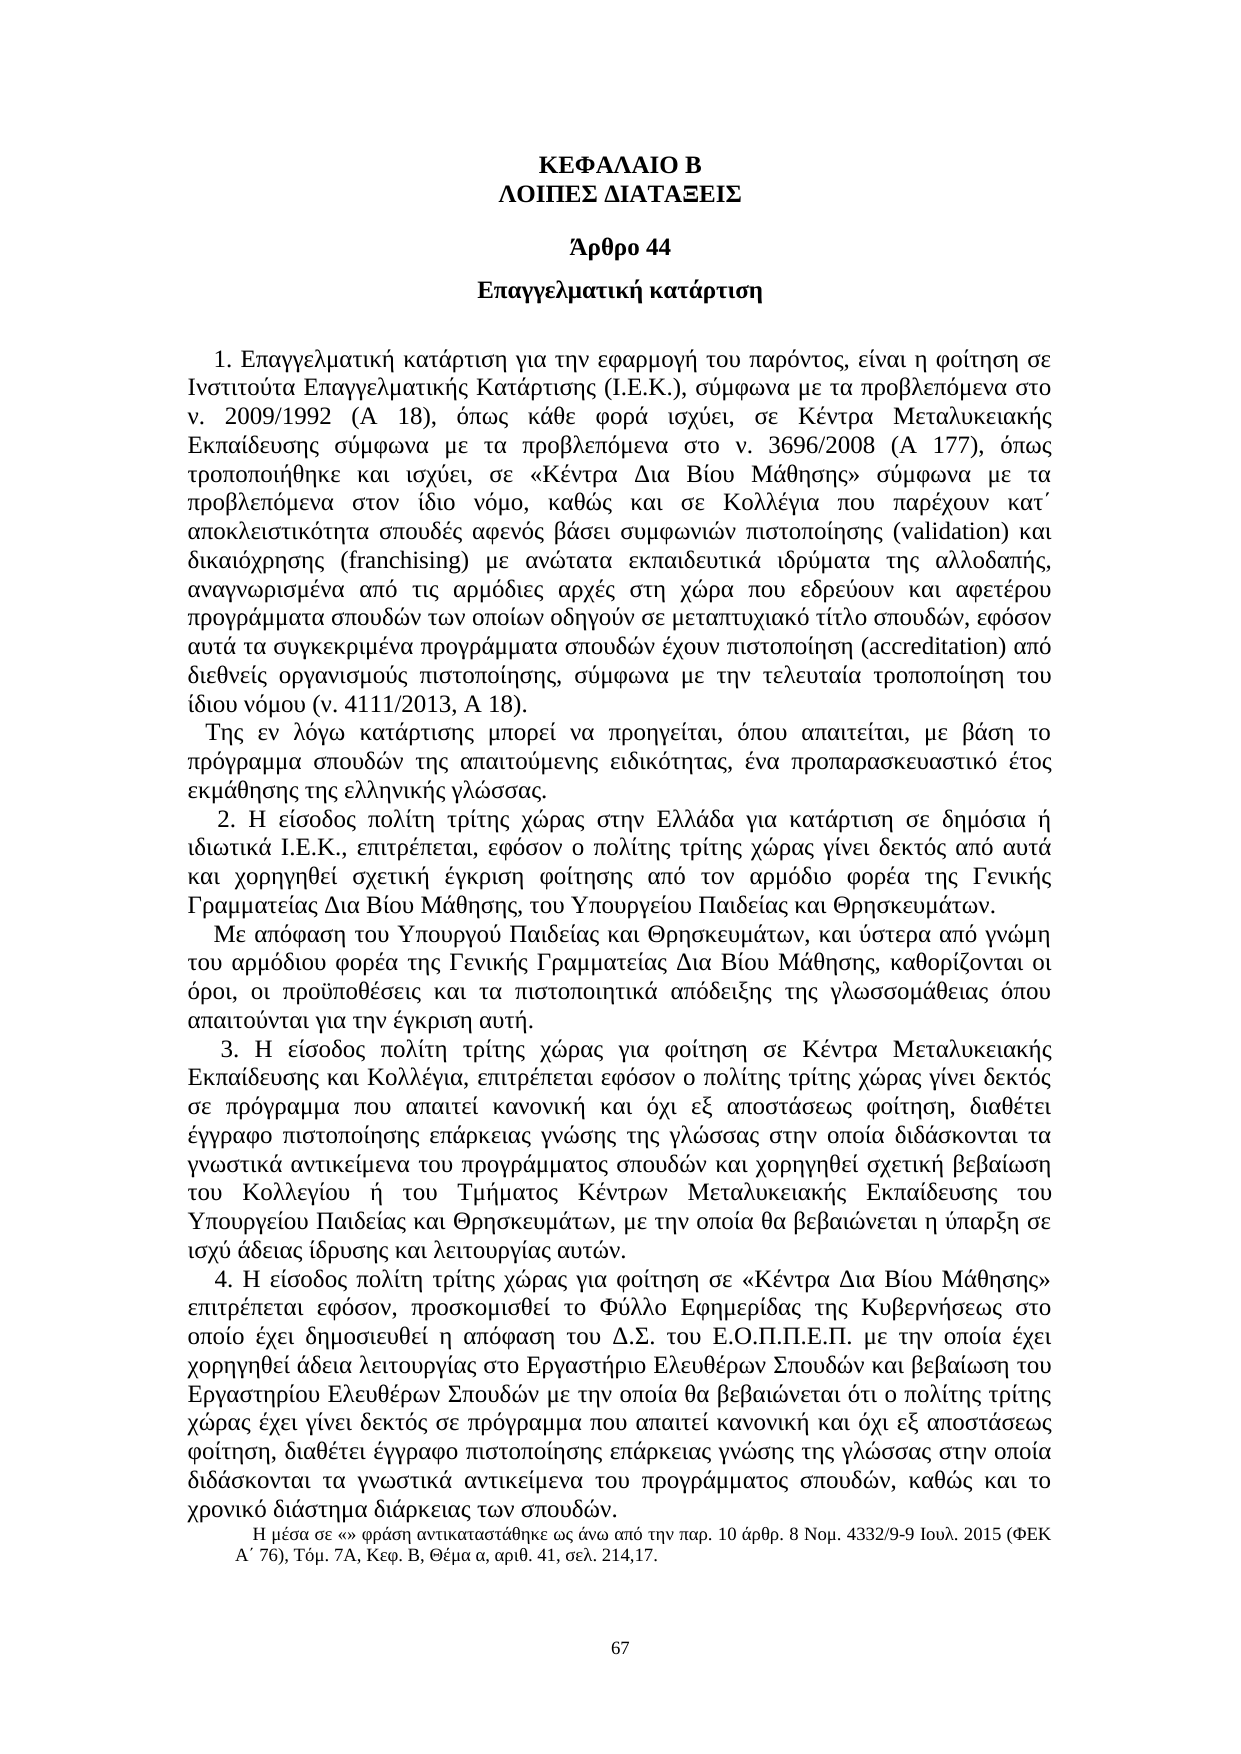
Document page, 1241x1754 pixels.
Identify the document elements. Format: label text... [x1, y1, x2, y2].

text Με απόφαση του Υπουργού Παιδείας και Θρησκευμάτων, και ύστερα από γνώμη του αρμόδιου φορέα της Γενικής Γραμματείας Δια Βίου Μάθησης, καθορίζονται οι όροι, οι προϋποθέσεις και τα πιστοποιητικά απόδειξης της γλωσσομάθειας όπου απαιτούνται για την έγκριση αυτή. [187, 919, 1053, 1034]
subtitle ΚΕΦΑΛΑΙΟ Β ΛΟΙΠΕΣ ΔΙΑΤΑΞΕΙΣ [187, 150, 1053, 207]
text 1. Επαγγελματική κατάρτιση για την εφαρμογή του παρόντος, είναι η φοίτηση σε Ινστιτούτα Επαγγελματικής Κατάρτισης (Ι.Ε.Κ.), σύμφωνα με τα προβλεπόμενα στο ν. 2009/1992 (Α 18), όπως κάθε φορά ισχύει, σε Κέντρα Μεταλυκειακής Εκπαίδευσης σύμφωνα με τα προβλεπόμενα στο ν. 3696/2008 (Α 177), όπως τροποποιήθηκε και ισχύει, σε «Κέντρα Δια Βίου Μάθησης» σύμφωνα με τα προβλεπόμενα στον ίδιο νόμο, καθώς και σε Κολλέγια που παρέχουν κατ΄ αποκλειστικότητα σπουδές αφενός βάσει συμφωνιών πιστοποίησης (validation) και δικαιόχρησης (franchising) με ανώτατα εκπαιδευτικά ιδρύματα της αλλοδαπής, αναγνωρισμένα από τις αρμόδιες αρχές στη χώρα που εδρεύουν και αφετέρου προγράμματα σπουδών των οποίων οδηγούν σε μεταπτυχιακό τίτλο σπουδών, εφόσον αυτά τα συγκεκριμένα προγράμματα σπουδών έχουν πιστοποίηση (accreditation) από διεθνείς οργανισμούς πιστοποίησης, σύμφωνα με την τελευταία τροποποίηση του ίδιου νόμου (ν. 4111/2013, Α 18). [187, 344, 1053, 717]
text Της εν λόγω κατάρτισης μπορεί να προηγείται, όπου απαιτείται, με βάση το πρόγραμμα σπουδών της απαιτούμενης ειδικότητας, ένα προπαρασκευαστικό έτος εκμάθησης της ελληνικής γλώσσας. [187, 717, 1053, 804]
text 4. Η είσοδος πολίτη τρίτης χώρας για φοίτηση σε «Κέντρα Δια Βίου Μάθησης» επιτρέπεται εφόσον, προσκομισθεί το Φύλλο Εφημερίδας της Κυβερνήσεως στο οποίο έχει δημοσιευθεί η απόφαση του Δ.Σ. του Ε.Ο.Π.Π.Ε.Π. με την οποία έχει χορηγηθεί άδεια λειτουργίας στο Εργαστήριο Ελευθέρων Σπουδών και βεβαίωση του Εργαστηρίου Ελευθέρων Σπουδών με την οποία θα βεβαιώνεται ότι ο πολίτης τρίτης χώρας έχει γίνει δεκτός σε πρόγραμμα που απαιτεί κανονική και όχι εξ αποστάσεως φοίτηση, διαθέτει έγγραφο πιστοποίησης επάρκειας γνώσης της γλώσσας στην οποία διδάσκονται τα γνωστικά αντικείμενα του προγράμματος σπουδών, καθώς και το χρονικό διάστημα διάρκειας των σπουδών. [187, 1264, 1053, 1522]
text Η μέσα σε «» φράση αντικαταστάθηκε ως άνω από την παρ. 10 άρθρ. 8 Νομ. 4332/9-9 Ιουλ. 2015 (ΦΕΚ Α΄ 76), Τόμ. 7Α, Κεφ. Β, Θέμα α, αριθ. 41, σελ. 214,17. [235, 1522, 1053, 1566]
text 2. Η είσοδος πολίτη τρίτης χώρας στην Ελλάδα για κατάρτιση σε δημόσια ή ιδιωτικά Ι.Ε.Κ., επιτρέπεται, εφόσον ο πολίτης τρίτης χώρας γίνει δεκτός από αυτά και χορηγηθεί σχετική έγκριση φοίτησης από τον αρμόδιο φορέα της Γενικής Γραμματείας Δια Βίου Μάθησης, του Υπουργείου Παιδείας και Θρησκευμάτων. [187, 804, 1053, 919]
subtitle Άρθρο 44 Επαγγελματική κατάρτιση [187, 232, 1053, 304]
text 3. Η είσοδος πολίτη τρίτης χώρας για φοίτηση σε Κέντρα Μεταλυκειακής Εκπαίδευσης και Κολλέγια, επιτρέπεται εφόσον ο πολίτης τρίτης χώρας γίνει δεκτός σε πρόγραμμα που απαιτεί κανονική και όχι εξ αποστάσεως φοίτηση, διαθέτει έγγραφο πιστοποίησης επάρκειας γνώσης της γλώσσας στην οποία διδάσκονται τα γνωστικά αντικείμενα του προγράμματος σπουδών και χορηγηθεί σχετική βεβαίωση του Κολλεγίου ή του Τμήματος Κέντρων Μεταλυκειακής Εκπαίδευσης του Υπουργείου Παιδείας και Θρησκευμάτων, με την οποία θα βεβαιώνεται η ύπαρξη σε ισχύ άδειας ίδρυσης και λειτουργίας αυτών. [187, 1034, 1053, 1264]
